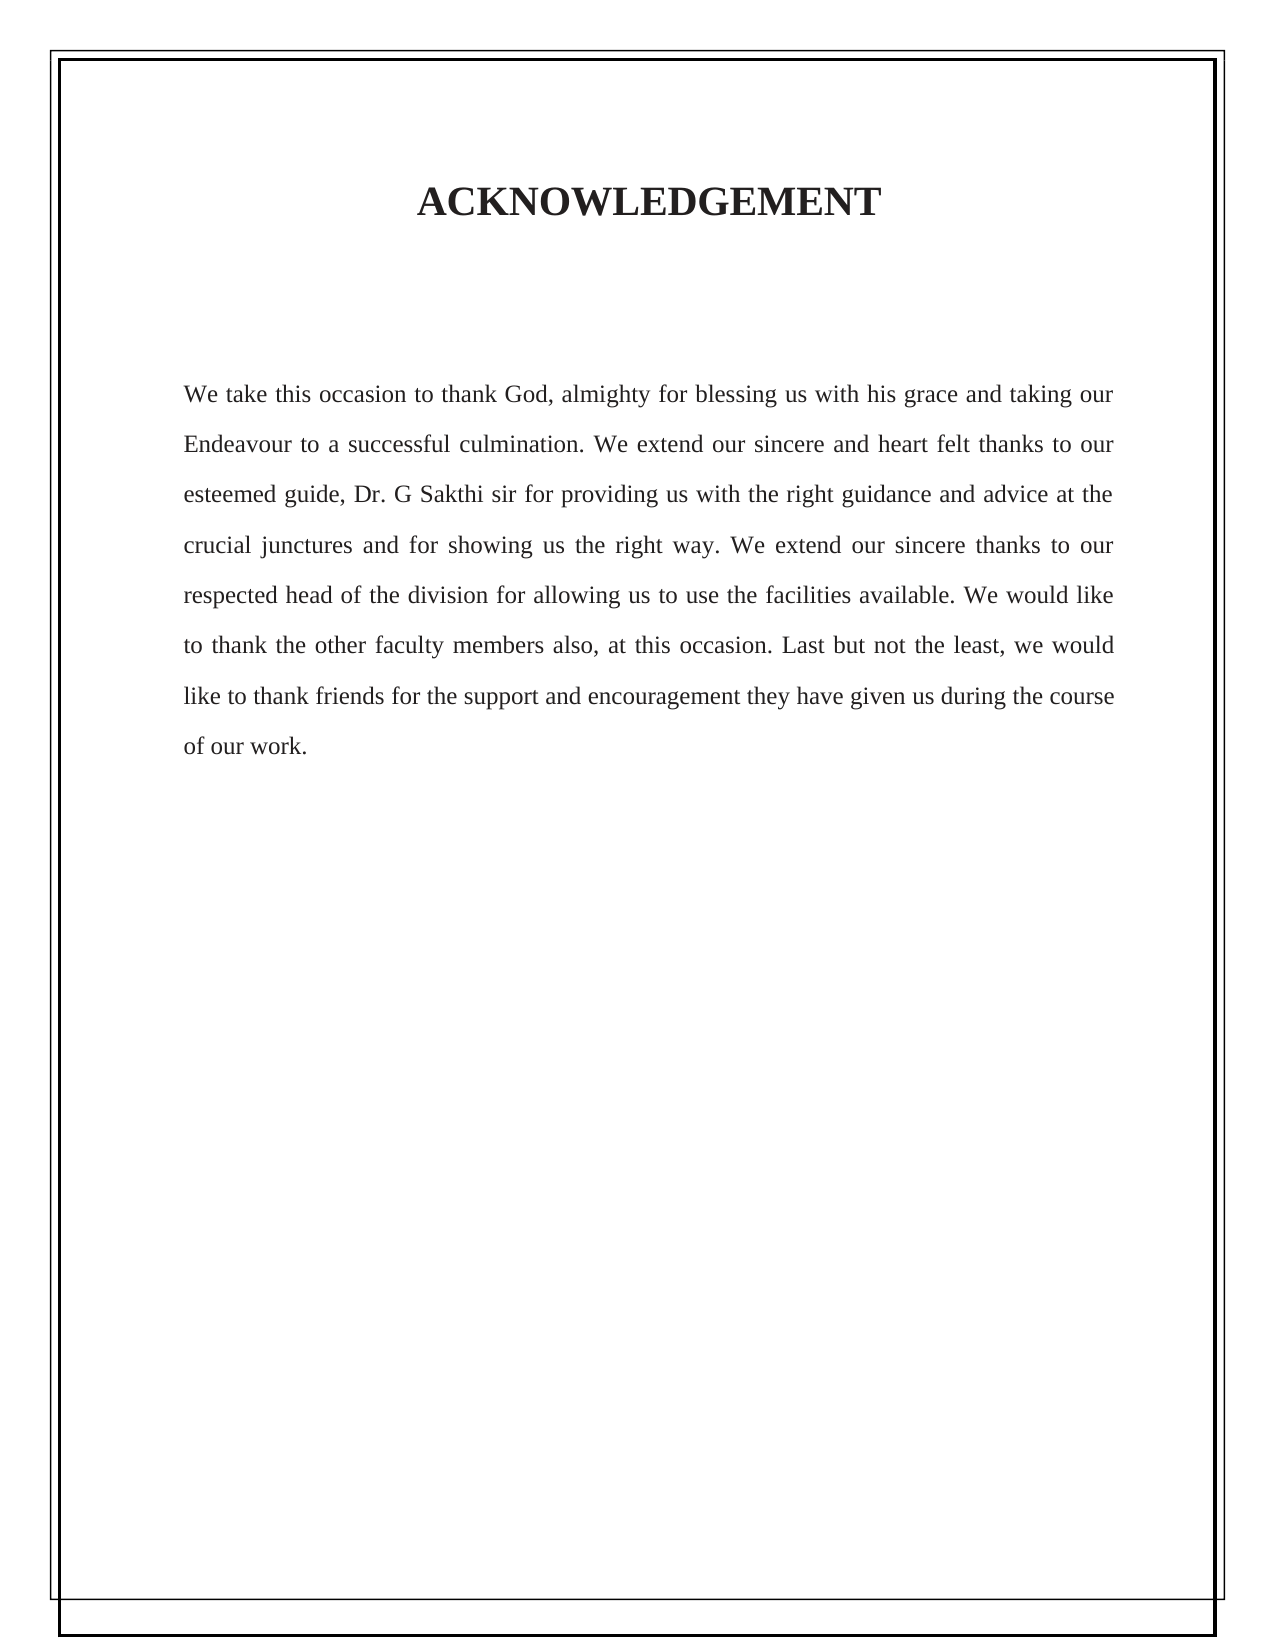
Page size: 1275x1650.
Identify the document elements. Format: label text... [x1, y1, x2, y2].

text We take this occasion to thank God, almighty for blessing us with his grace and taking our Endeavour to a successful culmination. We extend our sincere and heart felt thanks to our esteemed guide, Dr. G Sakthi sir for providing us with the right guidance and advice at the crucial junctures and for showing us the right way. We extend our sincere thanks to our respected head of the division for allowing us to use the facilities available. We would like to thank the other faculty members also, at this occasion. Last but not the least, we would like to thank friends for the support and encouragement they have given us during the course of our work. [183, 379, 1115, 760]
subtitle ACKNOWLEDGEMENT [98, 176, 1200, 224]
